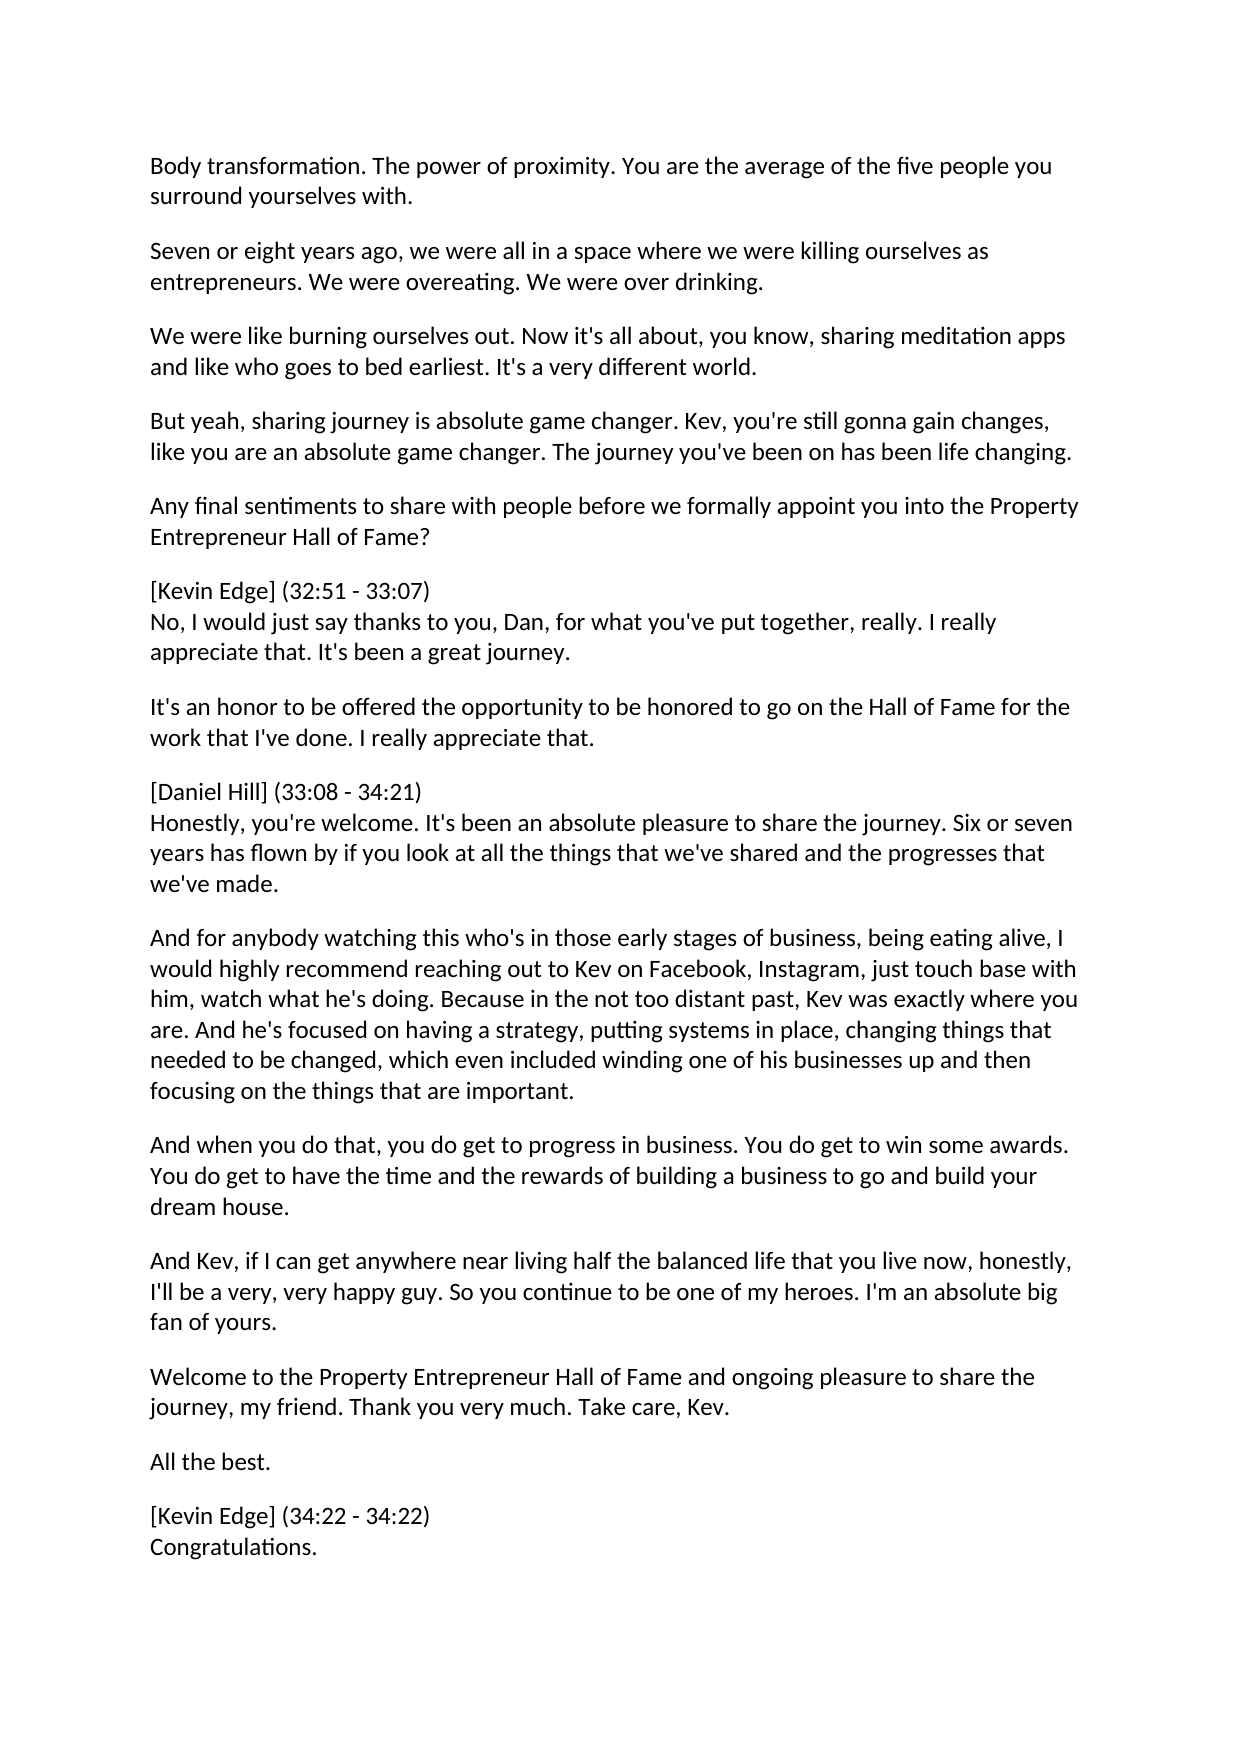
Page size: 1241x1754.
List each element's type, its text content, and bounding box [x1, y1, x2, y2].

text [Kevin Edge] (34:22 - 34:22) [150, 1501, 1090, 1531]
text Honestly, you're welcome. It's been an absolute pleasure to share the journey. Six or seven years has flown by if you look at all the things that we've shared and the progresses that we've made. [150, 807, 1090, 898]
text Welcome to the Property Entrepreneur Hall of Fame and ongoing pleasure to share the journey, my friend. Thank you very much. Take care, Kev. [150, 1361, 1090, 1422]
text [Daniel Hill] (33:08 - 34:21) [150, 776, 1090, 807]
text All the best. [150, 1446, 1090, 1476]
text Seven or eight years ago, we were all in a space where we were killing ourselves as entrepreneurs. We were overeating. We were over drinking. [150, 235, 1090, 296]
text Congratulations. [150, 1531, 1090, 1562]
text And when you do that, you do get to progress in business. You do get to win some awards. You do get to have the time and the rewards of building a business to go and build your dream house. [150, 1129, 1090, 1221]
text No, I would just say thanks to you, Dan, for what you've put together, really. I really appreciate that. It's been a great journey. [150, 606, 1090, 667]
text Body transformation. The power of proximity. You are the average of the five people you surround yourselves with. [150, 150, 1090, 211]
text But yeah, sharing journey is absolute game changer. Kev, you're still gonna gain changes, like you are an absolute game changer. The journey you've been on has been life changing. [150, 405, 1090, 466]
text It's an honor to be offered the opportunity to be honored to go on the Hall of Fame for the work that I've done. I really appreciate that. [150, 691, 1090, 752]
text And for anybody watching this who's in those early stages of business, being eating alive, I would highly recommend reaching out to Kev on Facebook, Instagram, just touch base with him, watch what he's doing. Because in the not too distant past, Kev was exactly where you are. And he's focused on having a strategy, putting systems in place, changing things that needed to be changed, which even included winding one of his businesses up and then focusing on the things that are important. [150, 922, 1090, 1106]
text We were like burning ourselves out. Now it's all about, you know, sharing meditation apps and like who goes to bed earliest. It's a very different world. [150, 320, 1090, 381]
text [Kevin Edge] (32:51 - 33:07) [150, 576, 1090, 606]
text And Kev, if I can get anywhere near living half the balanced life that you live now, honestly, I'll be a very, very happy guy. So you continue to be one of my heroes. I'm an absolute big fan of yours. [150, 1245, 1090, 1337]
text Any final sentiments to share with people before we formally appoint you into the Property Entrepreneur Hall of Fame? [150, 490, 1090, 551]
